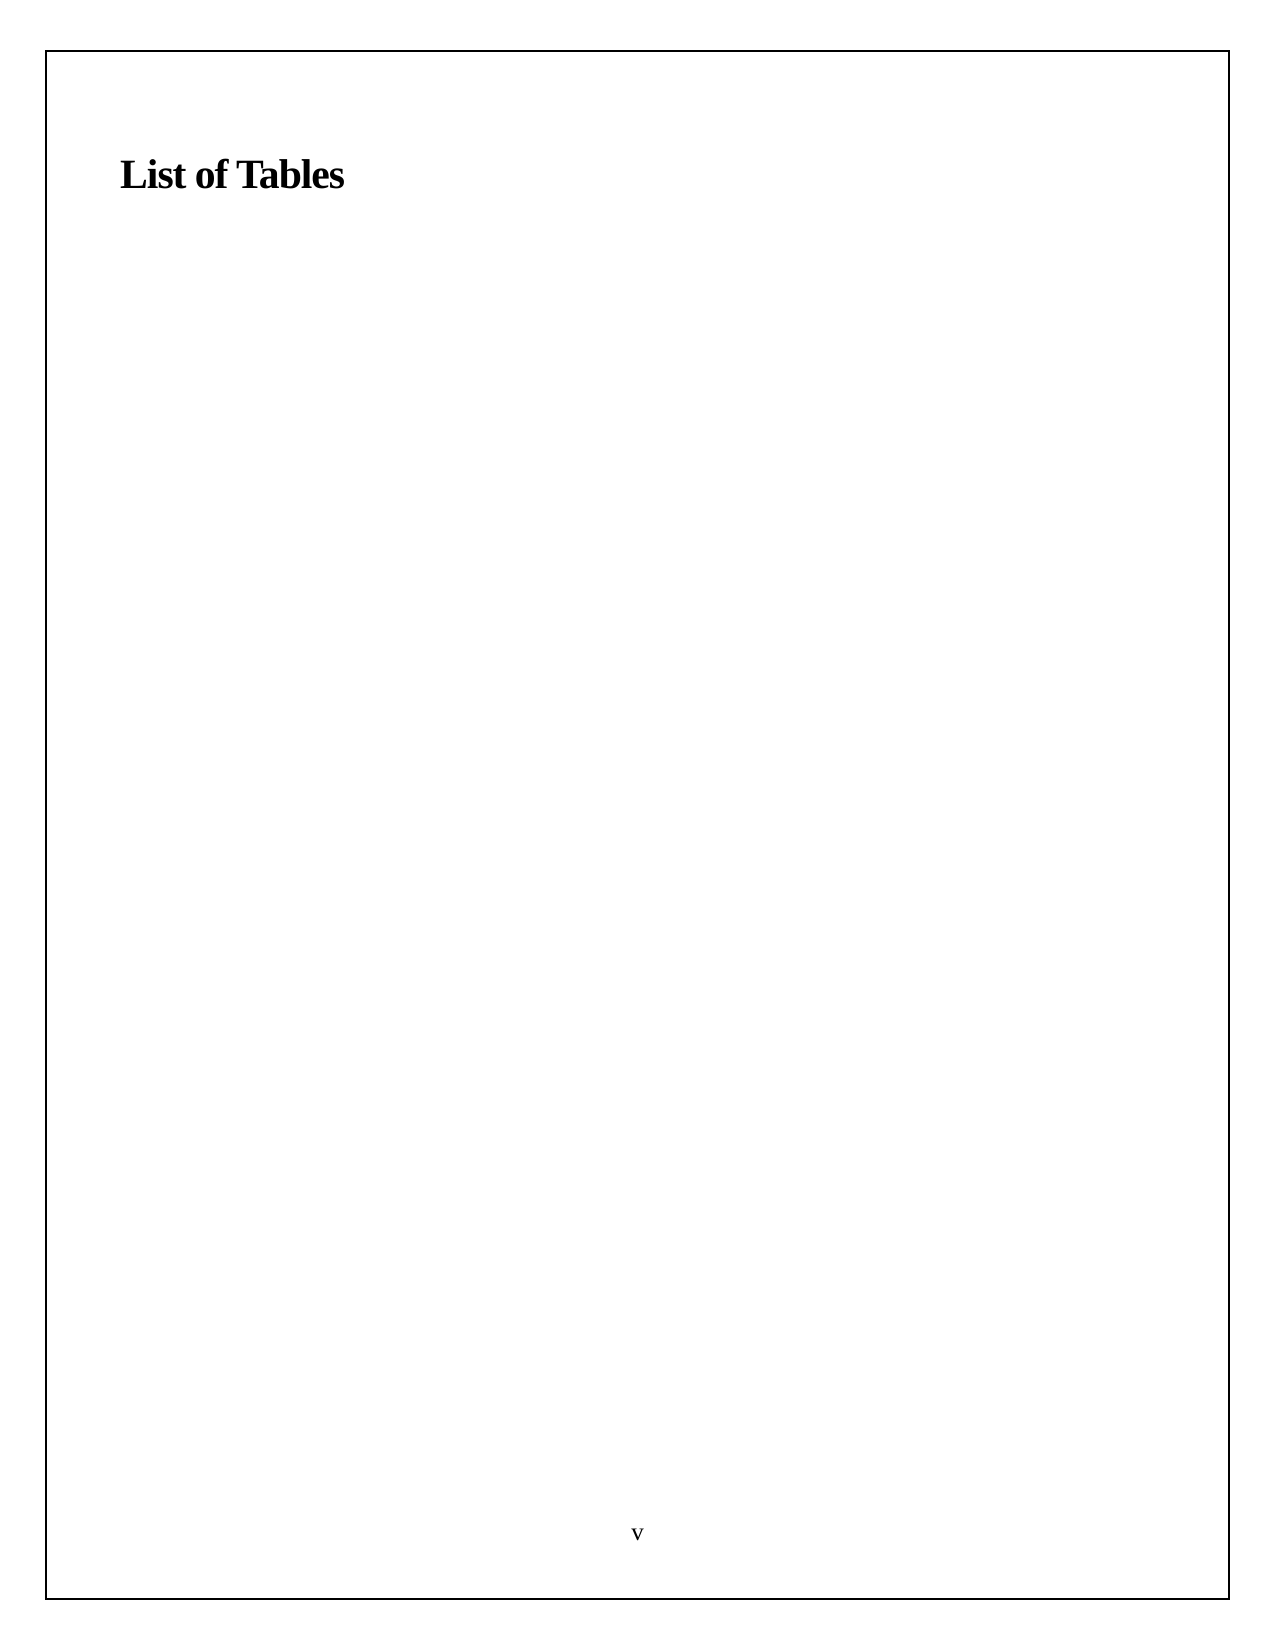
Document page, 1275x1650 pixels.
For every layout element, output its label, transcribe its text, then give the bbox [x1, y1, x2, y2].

title List of Tables [120, 150, 1228, 198]
